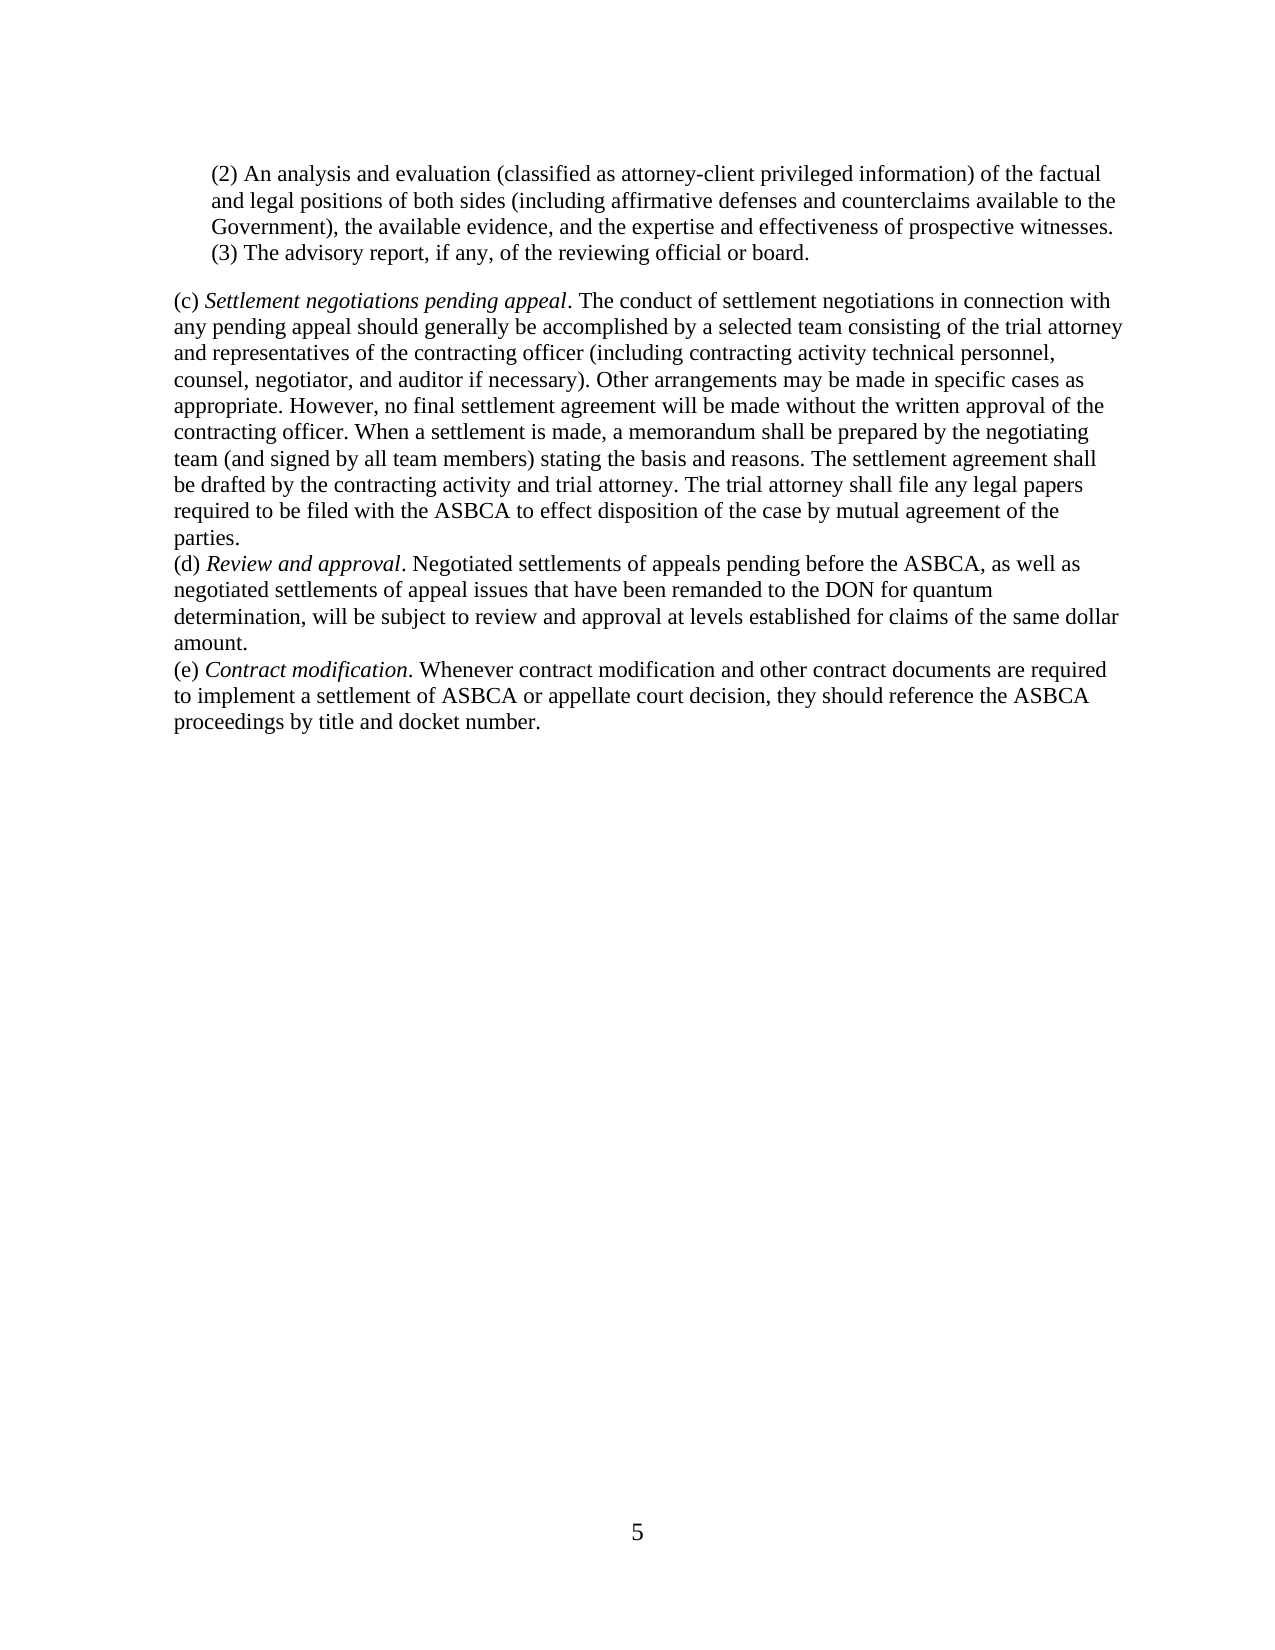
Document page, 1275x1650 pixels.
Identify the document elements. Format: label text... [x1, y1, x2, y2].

text (3) The advisory report, if any, of the reviewing official or board. [201, 239, 1135, 276]
text (c) Settlement negotiations pending appeal. The conduct of settlement negotiations in connection with any pending appeal should generally be accomplished by a selected team consisting of the trial attorney and representatives of the contracting officer (including contracting activity technical personnel, counsel, negotiator, and auditor if necessary). Other arrangements may be made in specific cases as appropriate. However, no final settlement agreement will be made without the written approval of the contracting officer. When a settlement is made, a memorandum shall be prepared by the negotiating team (and signed by all team members) stating the basis and reasons. The settlement agreement shall be drafted by the contracting activity and trial attorney. The trial attorney shall file any legal papers required to be filed with the ASBCA to effect disposition of the case by mutual agreement of the parties. [163, 276, 1135, 550]
text (2) An analysis and evaluation (classified as attorney-client privileged information) of the factual and legal positions of both sides (including affirmative defenses and counterclaims available to the Government), the available evidence, and the expertise and effectiveness of prospective witnesses. [201, 150, 1135, 239]
text (d) Review and approval. Negotiated settlements of appeals pending before the ASBCA, as well as negotiated settlements of appeal issues that have been remanded to the DON for quantum determination, will be subject to review and approval at levels established for claims of the same dollar amount. [163, 550, 1135, 656]
text (e) Contract modification. Whenever contract modification and other contract documents are required to implement a settlement of ASBCA or appellate court decision, they should reference the ASBCA proceedings by title and docket number. [163, 656, 1135, 745]
